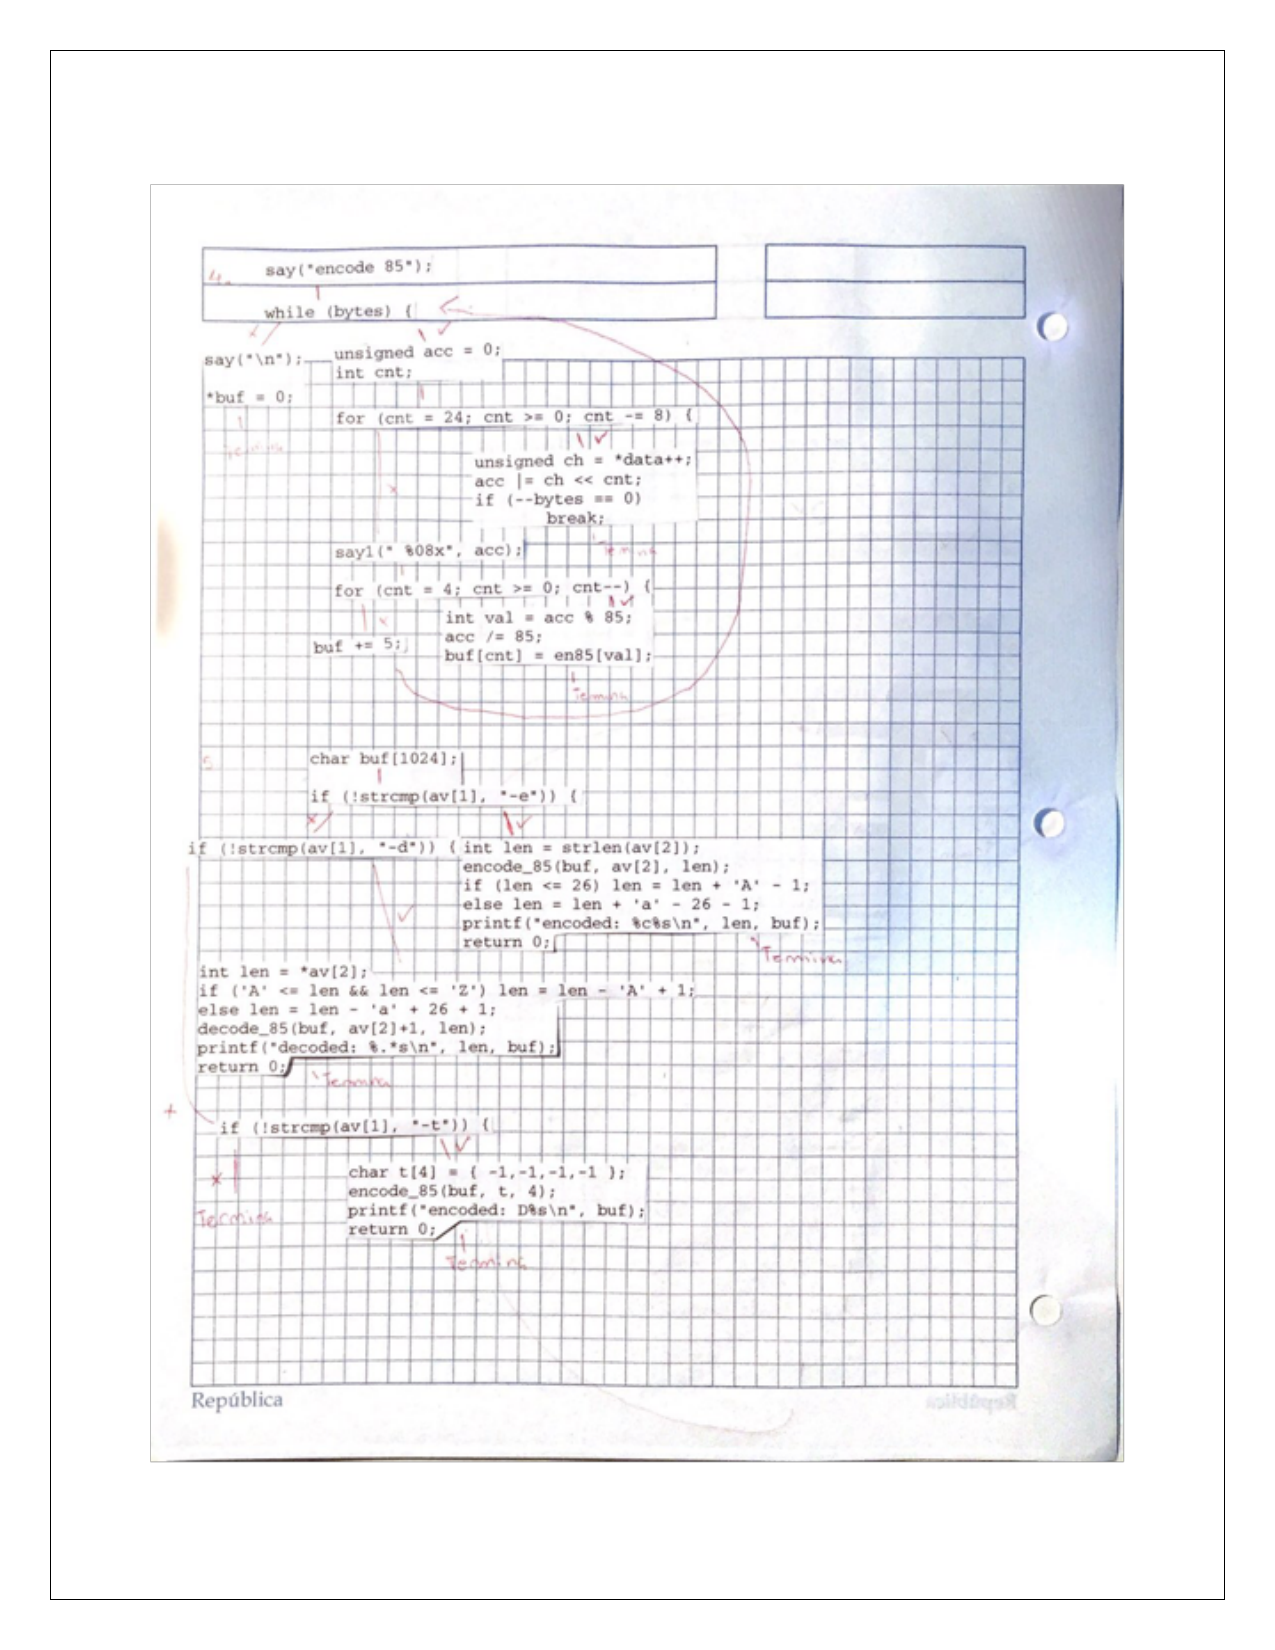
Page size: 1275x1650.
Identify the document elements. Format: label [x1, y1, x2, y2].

picture [94, 122, 1181, 1528]
